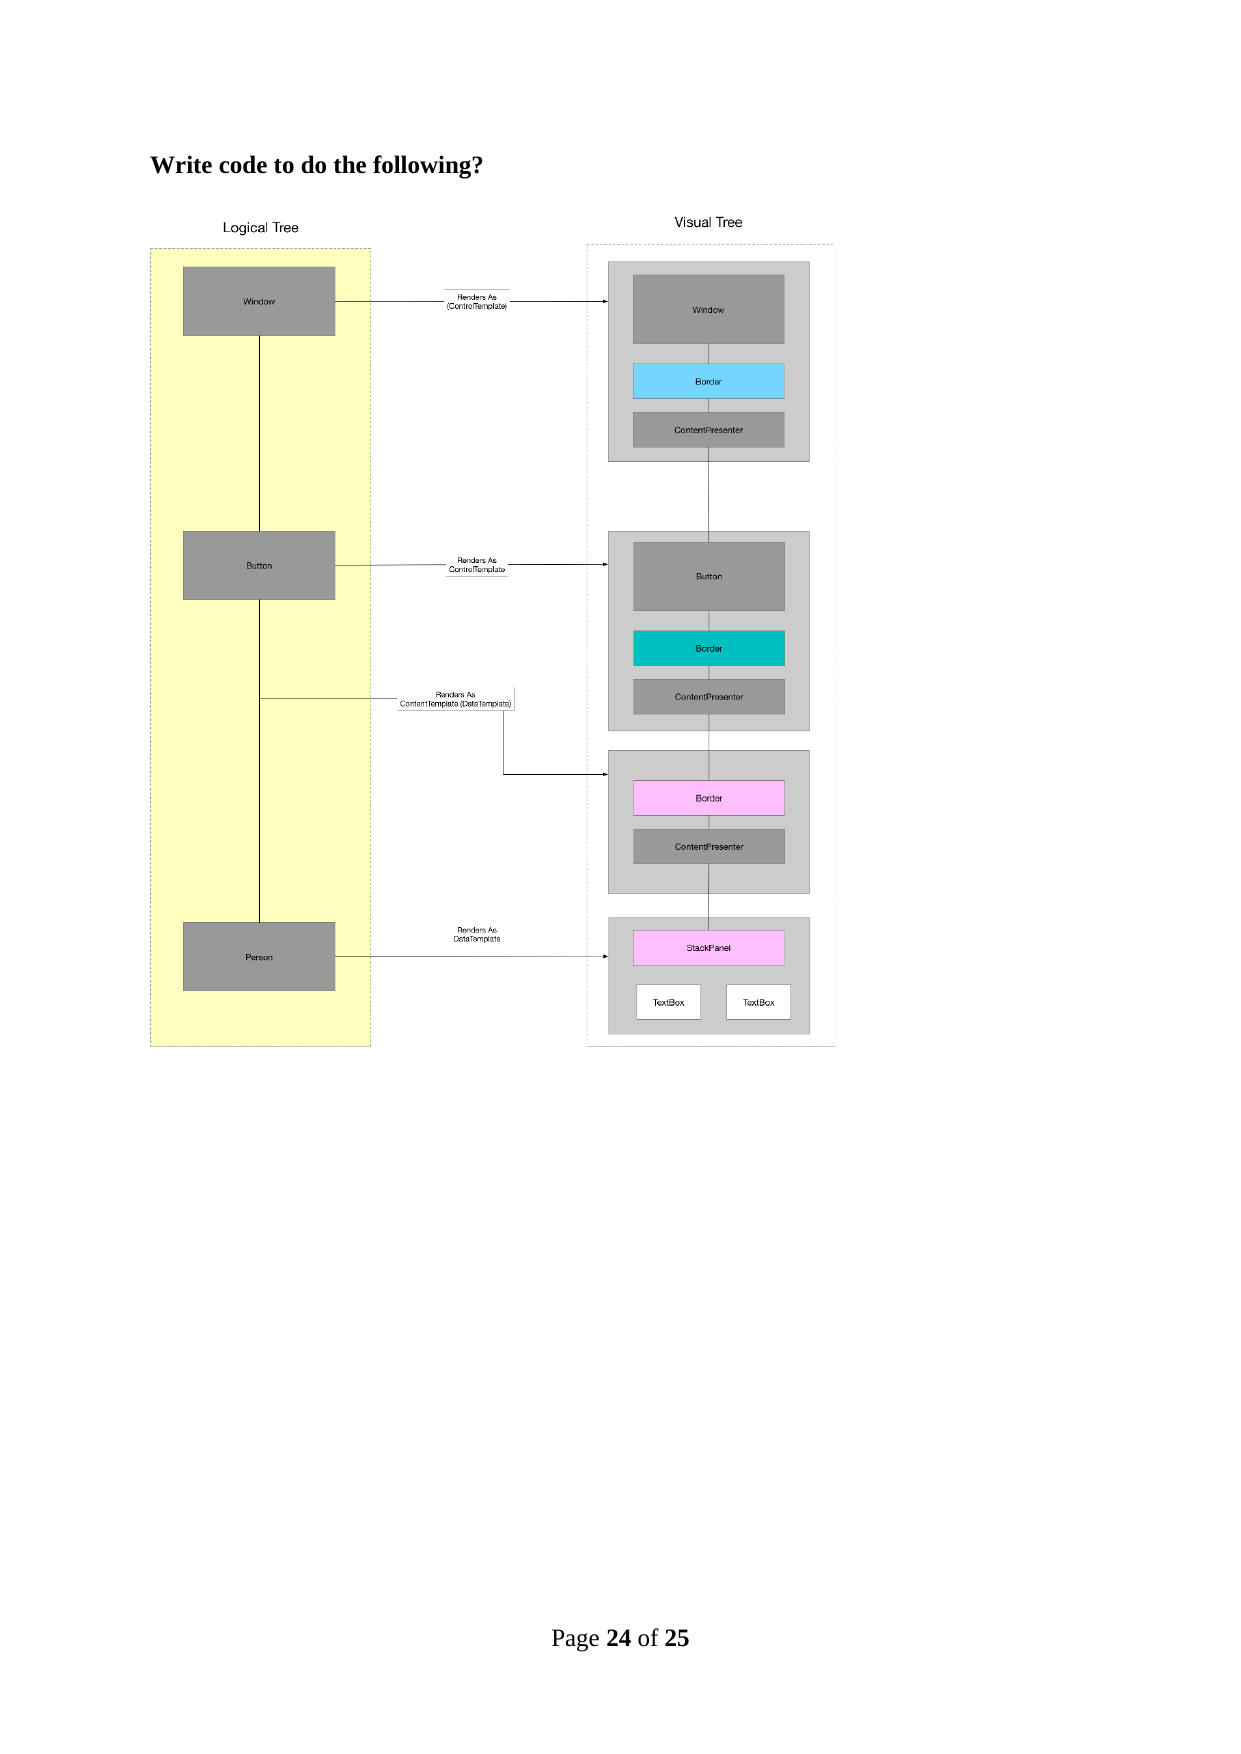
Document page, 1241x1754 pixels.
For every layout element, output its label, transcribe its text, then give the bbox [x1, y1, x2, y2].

text Write code to do the following? [150, 150, 1090, 179]
picture [150, 211, 836, 1047]
